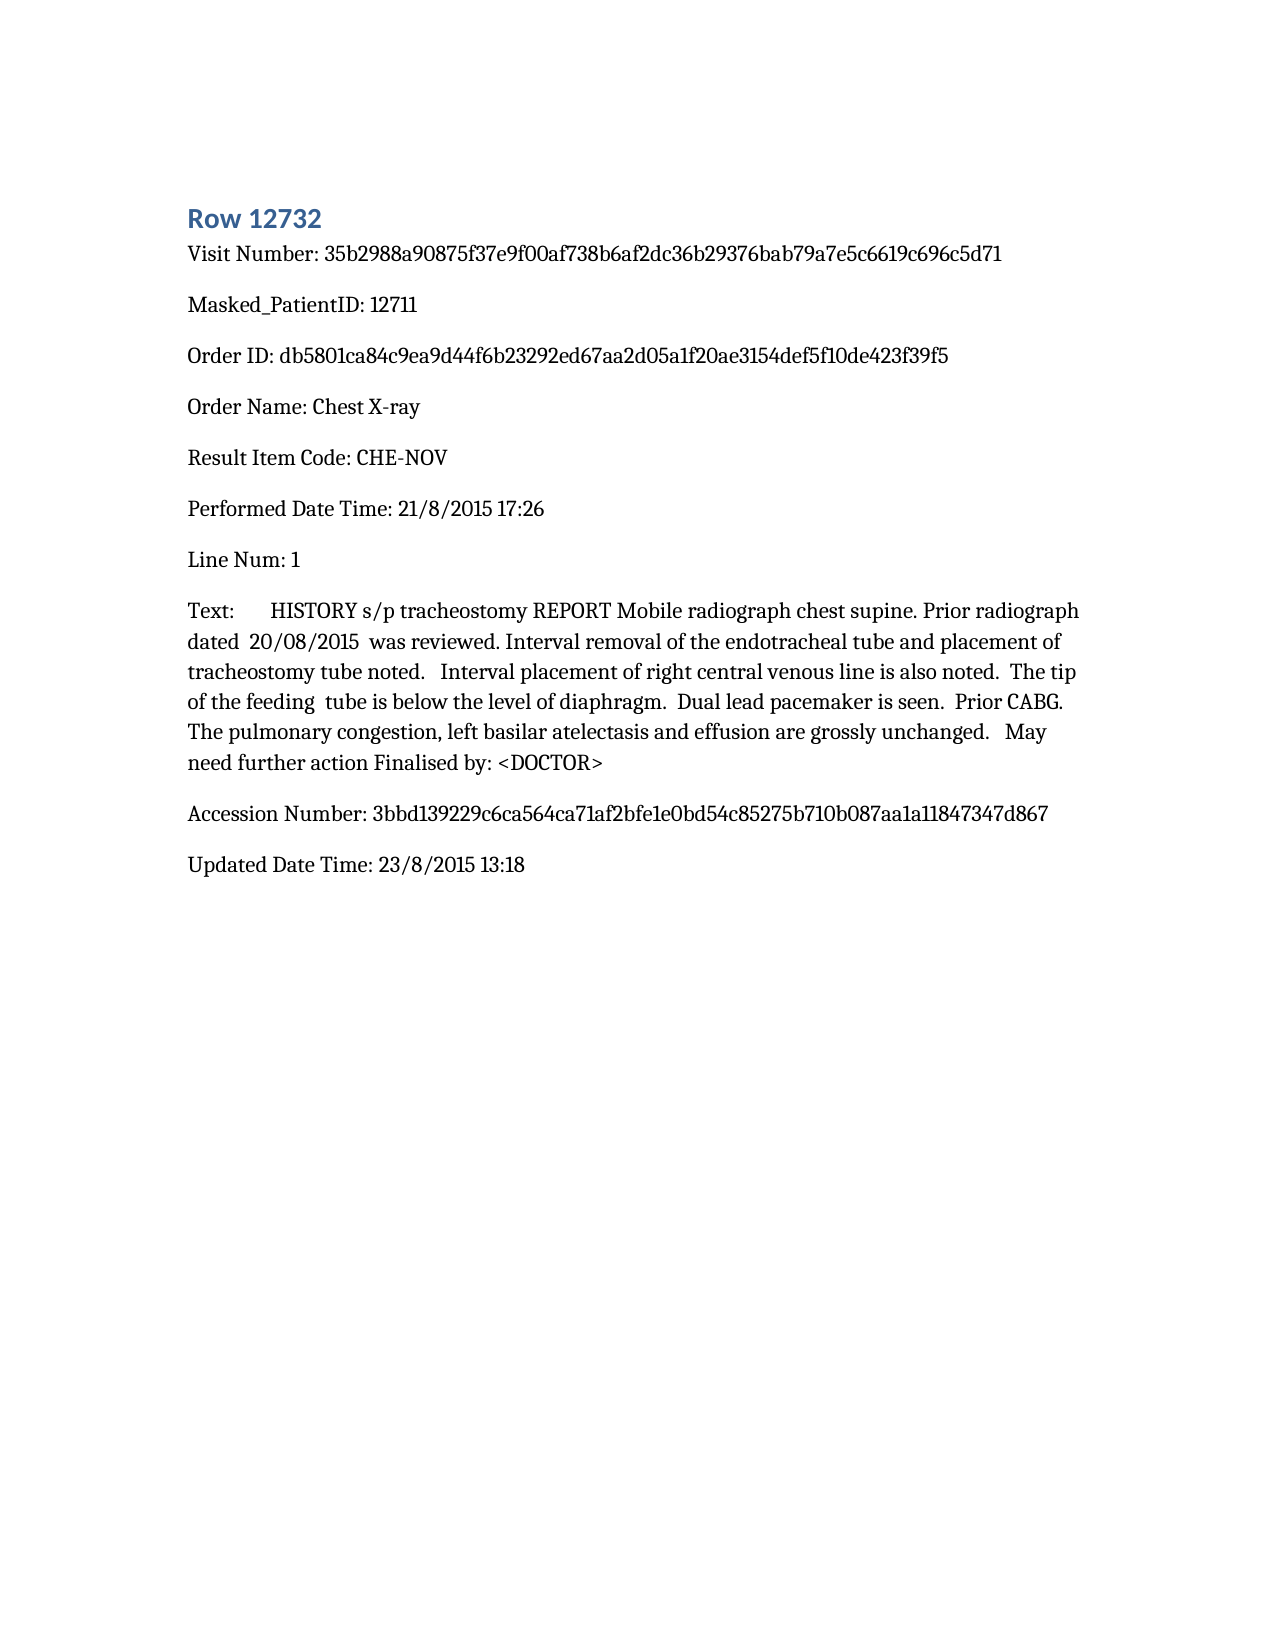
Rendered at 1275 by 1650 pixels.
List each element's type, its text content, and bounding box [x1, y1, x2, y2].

text Masked_PatientID: 12711 [187, 292, 1087, 318]
text Order ID: db5801ca84c9ea9d44f6b23292ed67aa2d05a1f20ae3154def5f10de423f39f5 [187, 343, 1087, 369]
text Accession Number: 3bbd139229c6ca564ca71af2bfe1e0bd54c85275b710b087aa1a11847347d867 [187, 800, 1087, 827]
text Updated Date Time: 23/8/2015 13:18 [187, 851, 1087, 878]
text Visit Number: 35b2988a90875f37e9f00af738b6af2dc36b29376bab79a7e5c6619c696c5d71 [187, 241, 1087, 267]
text Order Name: Chest X-ray [187, 394, 1087, 420]
subtitle Row 12732 [187, 200, 1087, 236]
text Result Item Code: CHE-NOV [187, 445, 1087, 471]
text Performed Date Time: 21/8/2015 17:26 [187, 496, 1087, 522]
text Text: HISTORY s/p tracheostomy REPORT Mobile radiograph chest supine. Prior radiograph dated 20/08/2015 was reviewed. Interval removal of the endotracheal tube and placement of tracheostomy tube noted. Interval placement of right central venous line is also noted. The tip of the feeding tube is below the level of diaphragm. Dual lead pacemaker is seen. Prior CABG. The pulmonary congestion, left basilar atelectasis and effusion are grossly unchanged. May need further action Finalised by: <DOCTOR> [187, 598, 1087, 776]
text Line Num: 1 [187, 547, 1087, 573]
